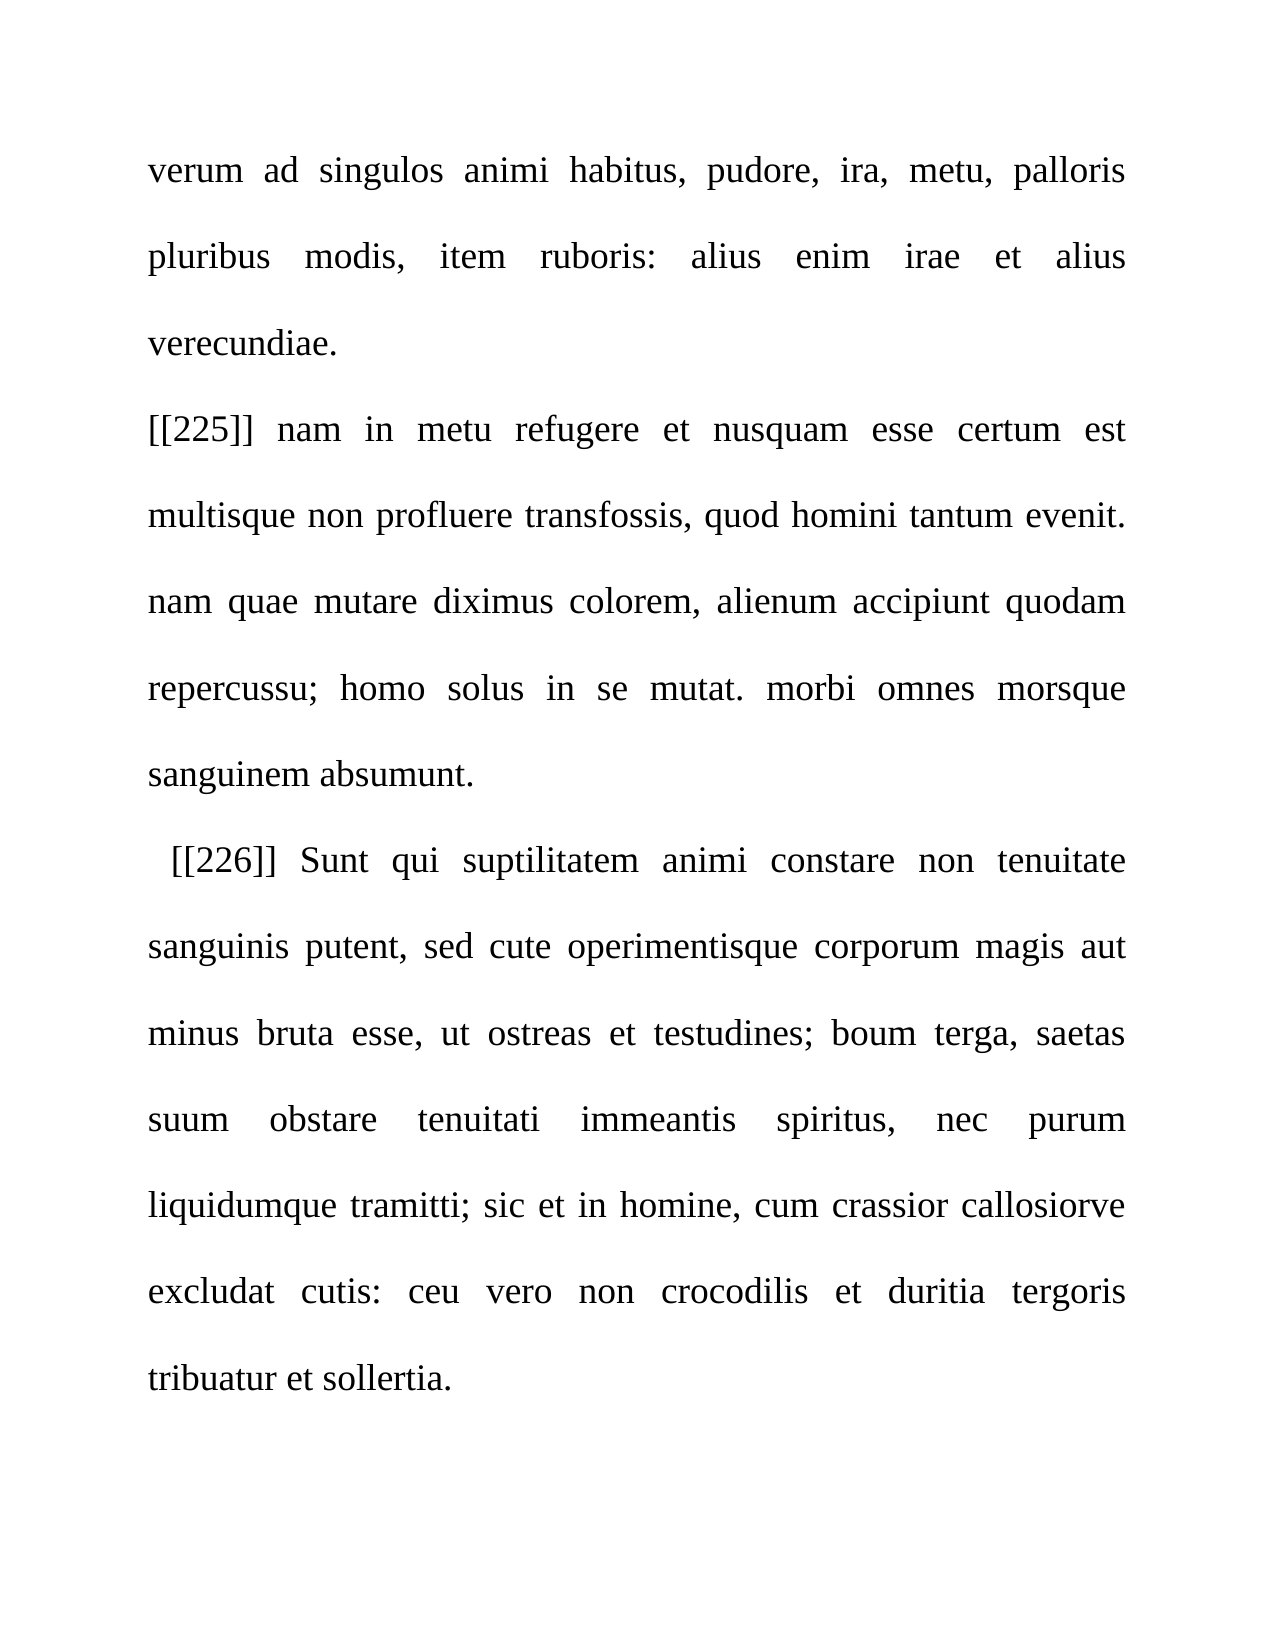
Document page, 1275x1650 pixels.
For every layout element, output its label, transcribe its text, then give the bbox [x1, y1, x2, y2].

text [148, 148, 1127, 363]
text [[225]] nam in metu refugere et nusquam esse certum est multisque non profluere transfossis, quod homini tantum evenit. nam quae mutare diximus colorem, alienum accipiunt quodam repercussu; homo solus in se mutat. morbi omnes morsque sanguinem absumunt. [148, 406, 1127, 794]
text [[226]] Sunt qui suptilitatem animi constare non tenuitate sanguinis putent, sed cute operimentisque corporum magis aut minus bruta esse, ut ostreas et testudines; boum terga, saetas suum obstare tenuitati immeantis spiritus, nec purum liquidumque tramitti; sic et in homine, cum crassior callosiorve excludat cutis: ceu vero non crocodilis et duritia tergoris tribuatur et sollertia. [148, 838, 1127, 1398]
